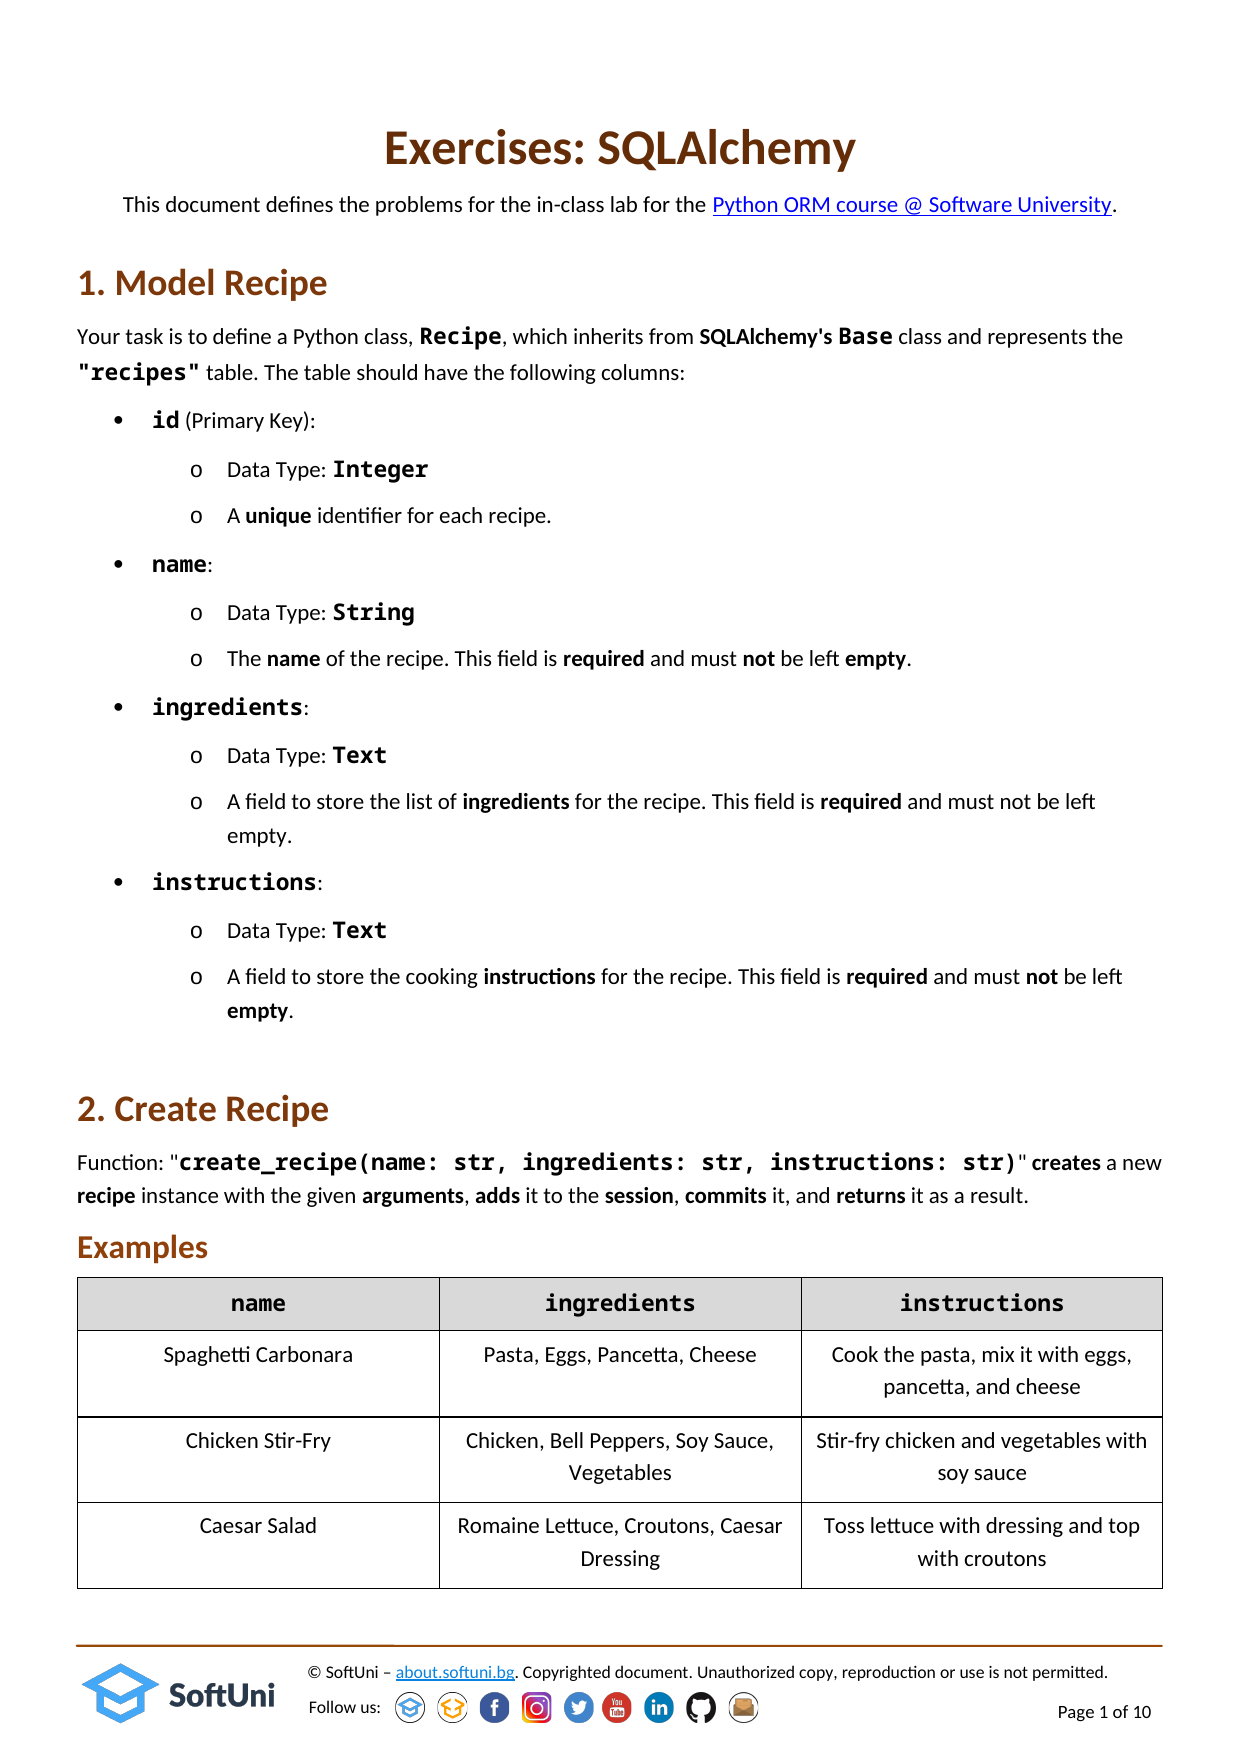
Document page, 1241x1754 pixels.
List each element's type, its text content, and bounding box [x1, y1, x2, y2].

table_cell Spaghetti Carbonara [78, 1331, 439, 1416]
subtitle Create Recipe [77, 1085, 1163, 1131]
table_cell Toss lettuce with dressing and top with croutons [802, 1503, 1162, 1588]
list Data Type: String [189, 596, 1163, 627]
subtitle Examples [77, 1226, 1163, 1267]
picture [75, 1658, 281, 1729]
list name: [114, 547, 1163, 579]
text This document defines the problems for the in-class lab for the Python ORM course @ Software University. [77, 191, 1163, 218]
table_header ingredients [440, 1278, 801, 1330]
list Data Type: Text [189, 739, 1163, 770]
list Data Type: Integer [189, 453, 1163, 484]
list The name of the recipe. This field is required and must not be left empty. [189, 644, 1163, 674]
picture [658, 1705, 667, 1714]
table_cell Stir-fry chicken and vegetables with soy sauce [802, 1418, 1162, 1502]
text Your task is to define a Python class, Recipe, which inherits from SQLAlchemy's Base class and represents the "recipes" table. The table should have the following columns: [77, 320, 1163, 387]
picture [437, 1692, 468, 1723]
picture [686, 1692, 716, 1723]
table_cell Chicken Stir-Fry [78, 1418, 439, 1502]
table_cell Chicken, Bell Peppers, Soy Sauce, Vegetables [440, 1418, 801, 1502]
picture [644, 1714, 653, 1723]
list instructions: [114, 866, 1163, 897]
list ingredients: [114, 691, 1163, 722]
table_cell Pasta, Eggs, Pancetta, Cheese [440, 1331, 801, 1416]
list id (Primary Key): [114, 404, 1163, 436]
subtitle Exercises: SQLAlchemy [77, 116, 1163, 177]
text Function: "create_recipe(name: str, ingredients: str, instructions: str)" creates a new recipe instance with the given arguments, adds it to the session, commits it, and returns it as a result. [77, 1146, 1163, 1210]
list A field to store the list of ingredients for the recipe. This field is required and must not be left empty. [189, 787, 1163, 849]
table_header name [78, 1278, 439, 1330]
picture [644, 1692, 653, 1701]
list Data Type: Text [189, 914, 1163, 945]
picture [522, 1692, 552, 1723]
picture [665, 1714, 674, 1723]
table_cell Cook the pasta, mix it with eggs, pancetta, and cheese [802, 1331, 1162, 1416]
picture [395, 1692, 425, 1723]
list A field to store the cooking instructions for the recipe. This field is required and must not be left empty. [189, 962, 1163, 1024]
table_header instructions [802, 1278, 1162, 1330]
picture [602, 1692, 632, 1723]
list A unique identifier for each recipe. [189, 501, 1163, 531]
picture [665, 1692, 674, 1701]
subtitle Model Recipe [77, 259, 1163, 305]
picture [564, 1692, 594, 1723]
table_cell Romaine Lettuce, Croutons, Caesar Dressing [440, 1503, 801, 1588]
picture [479, 1692, 510, 1723]
table_cell Caesar Salad [78, 1503, 439, 1588]
picture [728, 1692, 759, 1723]
